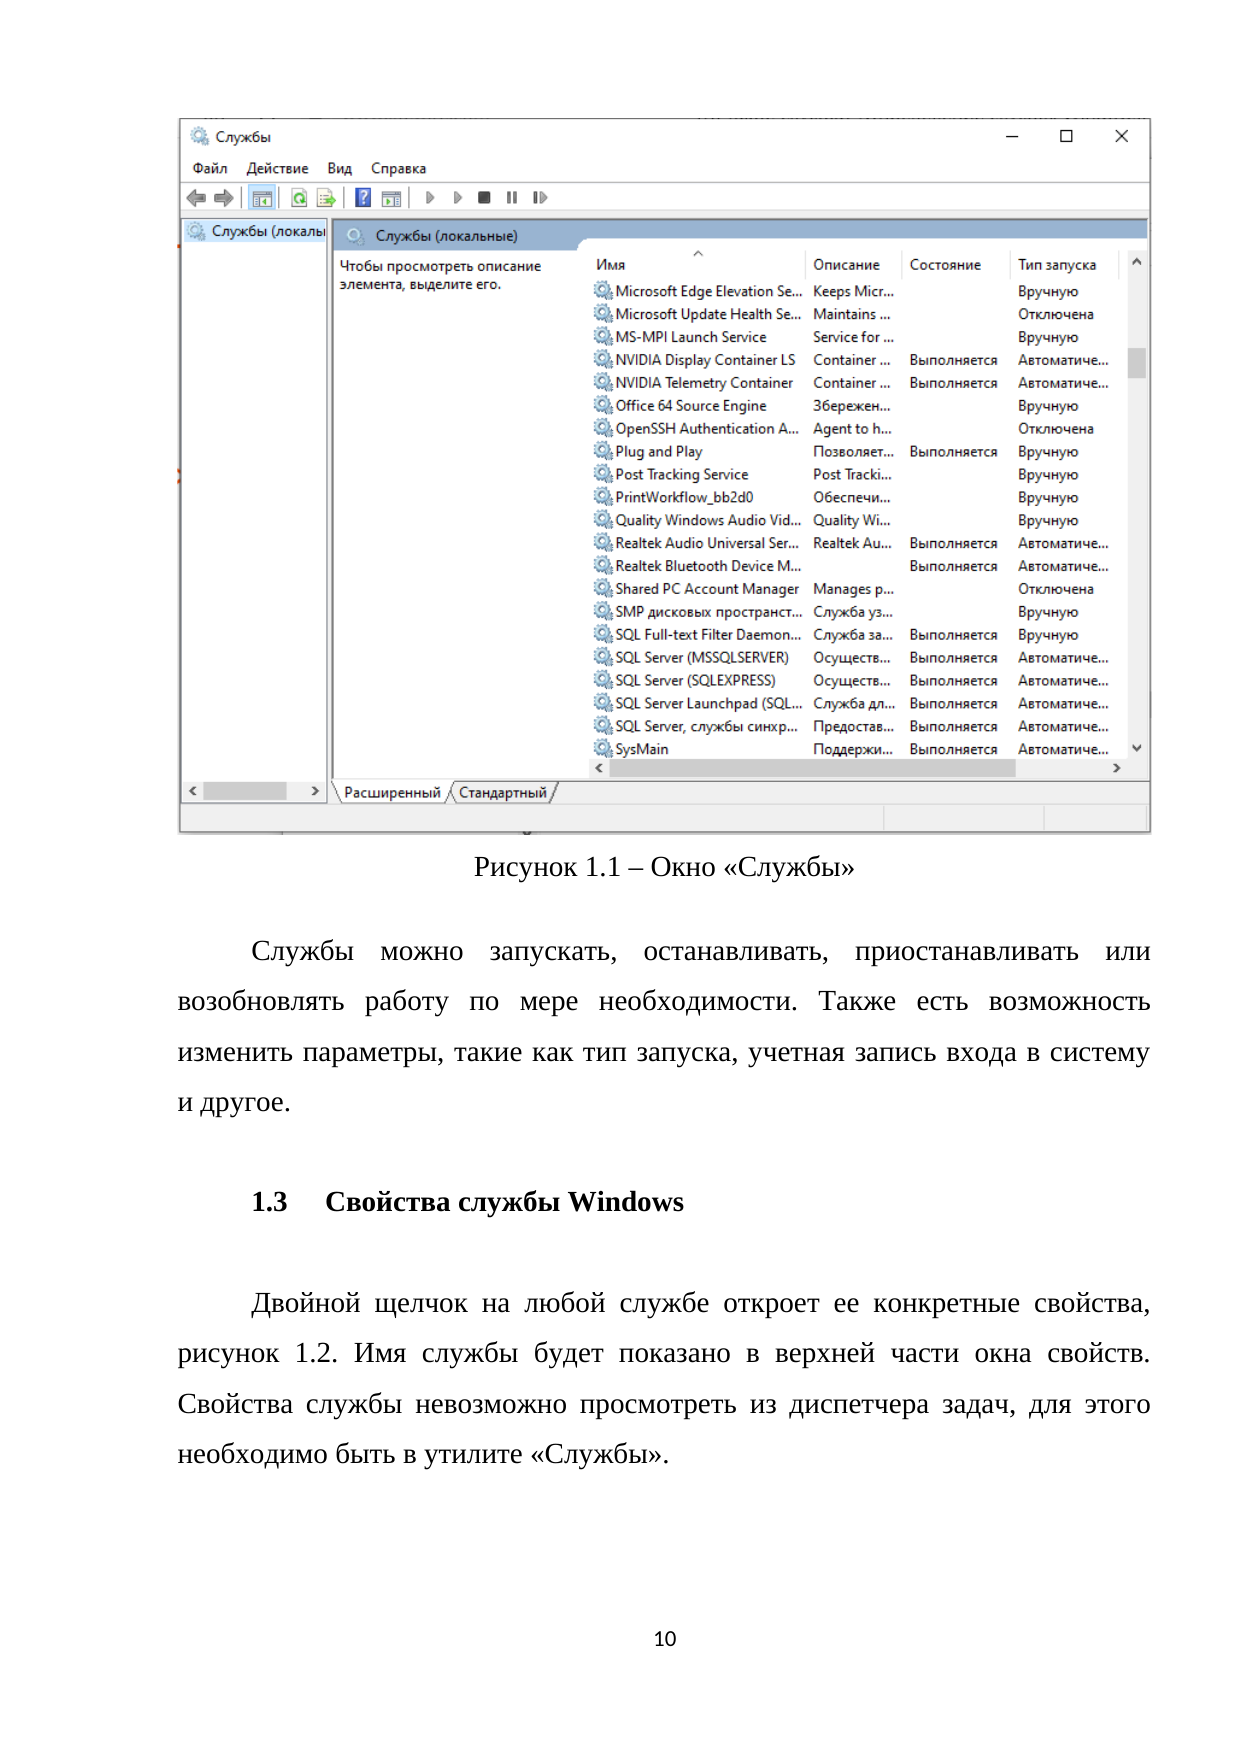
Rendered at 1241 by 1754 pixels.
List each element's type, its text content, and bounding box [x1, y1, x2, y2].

list Свойства службы Windows [177, 1184, 1152, 1218]
text Рисунок 1.1 – Окно «Службы» [177, 849, 1152, 883]
text Двойной щелчок на любой службе откроет ее конкретные свойства, рисунок 1.2. Имя службы будет показано в верхней части окна свойств. Свойства службы невозможно просмотреть из диспетчера задач, для этого необходимо быть в утилите «Службы». [177, 1285, 1152, 1470]
text Службы можно запускать, останавливать, приостанавливать или возобновлять работу по мере необходимости. Также есть возможность изменить параметры, такие как тип запуска, учетная запись входа в систему и другое. [177, 933, 1152, 1117]
picture [177, 118, 1152, 835]
